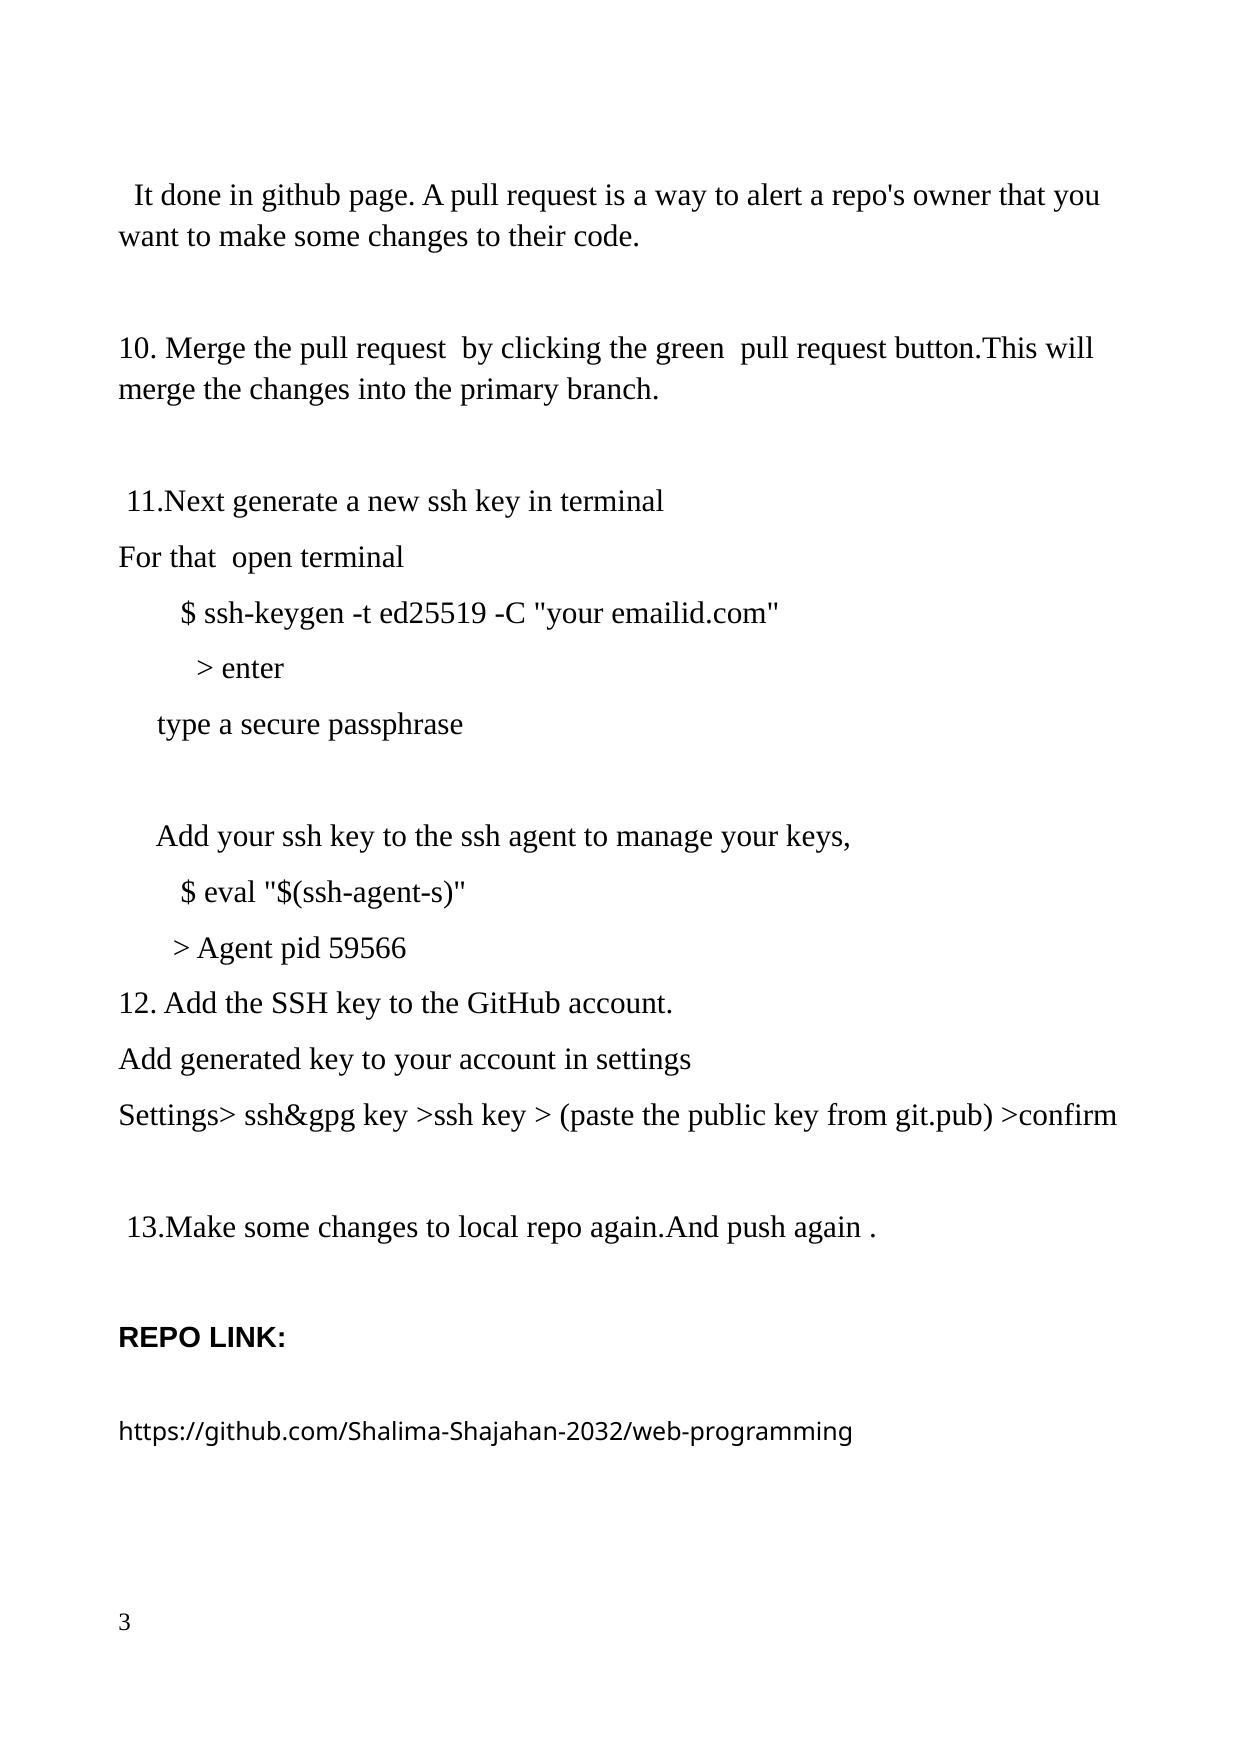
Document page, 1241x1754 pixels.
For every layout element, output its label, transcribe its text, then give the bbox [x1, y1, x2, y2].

text Add generated key to your account in settings [118, 1041, 1122, 1076]
text $ eval "$(ssh-agent-s)" [118, 873, 1122, 909]
text 13.Make some changes to local repo again.And push again . [118, 1208, 1122, 1244]
text It done in github page. A pull request is a way to alert a repo's owner that you want to make some changes to their code. [118, 176, 1122, 253]
text For that open terminal [118, 538, 1122, 574]
text > Agent pid 59566 [118, 929, 1122, 965]
text type a secure passphrase [118, 706, 1122, 741]
text Settings> ssh&gpg key >ssh key > (paste the public key from git.pub) >confirm [118, 1096, 1122, 1132]
text 11.Next generate a new ssh key in terminal [118, 482, 1122, 518]
subtitle REPO LINK: [118, 1320, 1122, 1353]
text https://github.com/Shalima-Shajahan-2032/web-programming [118, 1413, 1122, 1447]
text Add your ssh key to the ssh agent to manage your keys, [118, 817, 1122, 853]
text 10. Merge the pull request by clicking the green pull request button.This will merge the changes into the primary branch. [118, 329, 1122, 406]
text 12. Add the SSH key to the GitHub account. [118, 985, 1122, 1021]
text $ ssh-keygen -t ed25519 -C "your emailid.com" [118, 594, 1122, 630]
text > enter [118, 650, 1122, 686]
